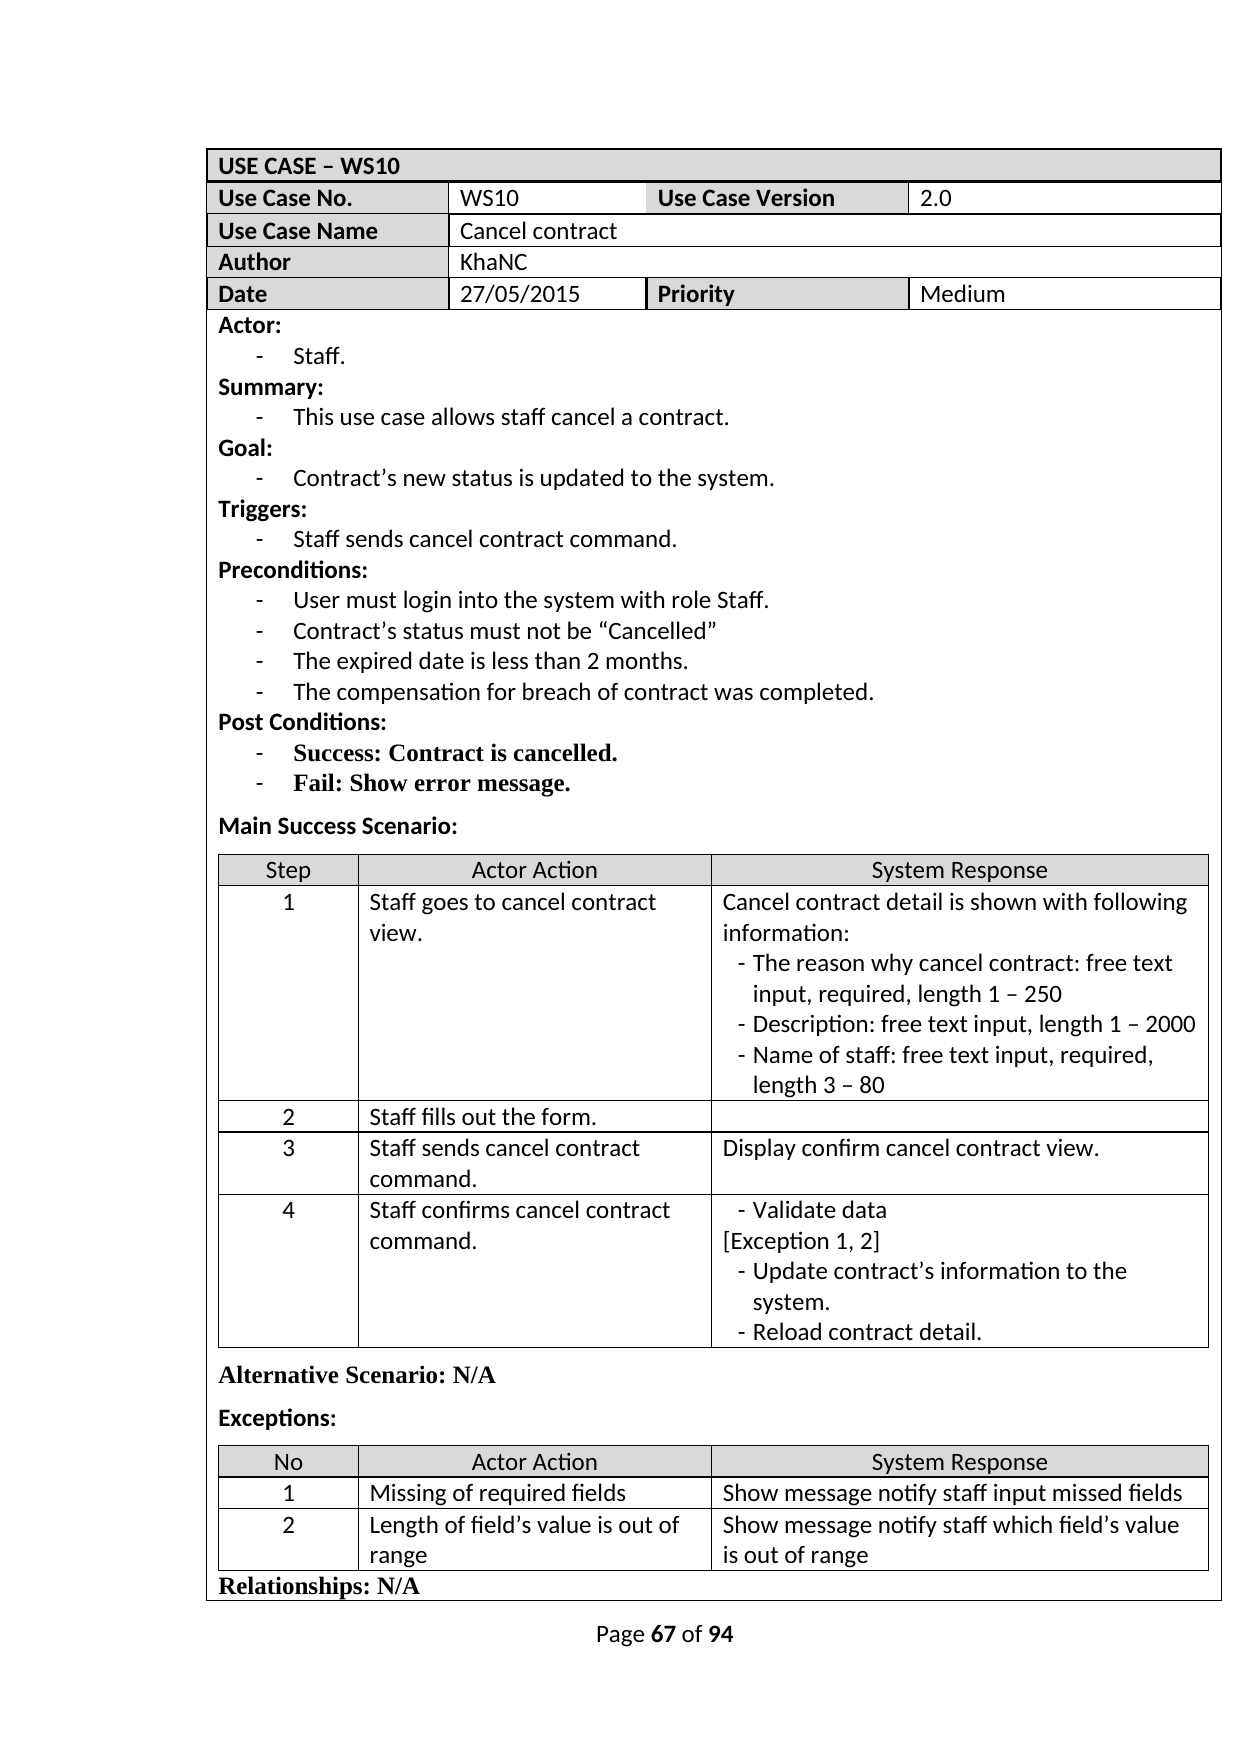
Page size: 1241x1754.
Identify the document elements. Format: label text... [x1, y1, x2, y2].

table_cell Author [207, 247, 448, 277]
table_header USE CASE – WS10 [208, 150, 1220, 180]
table_cell Use Case Name [208, 214, 448, 246]
table_cell Cancel contract [450, 215, 1220, 246]
table_cell Date [208, 278, 448, 309]
table_cell WS10 [449, 183, 646, 213]
table_cell Use Case Version [646, 183, 908, 213]
table_cell Use Case No. [207, 183, 448, 213]
table_cell Medium [910, 278, 1220, 309]
table_cell 2.0 [909, 183, 1221, 213]
table_cell KhaNC [449, 247, 1221, 277]
table_cell 27/05/2015 [450, 278, 645, 309]
table_cell Priority [648, 278, 908, 309]
